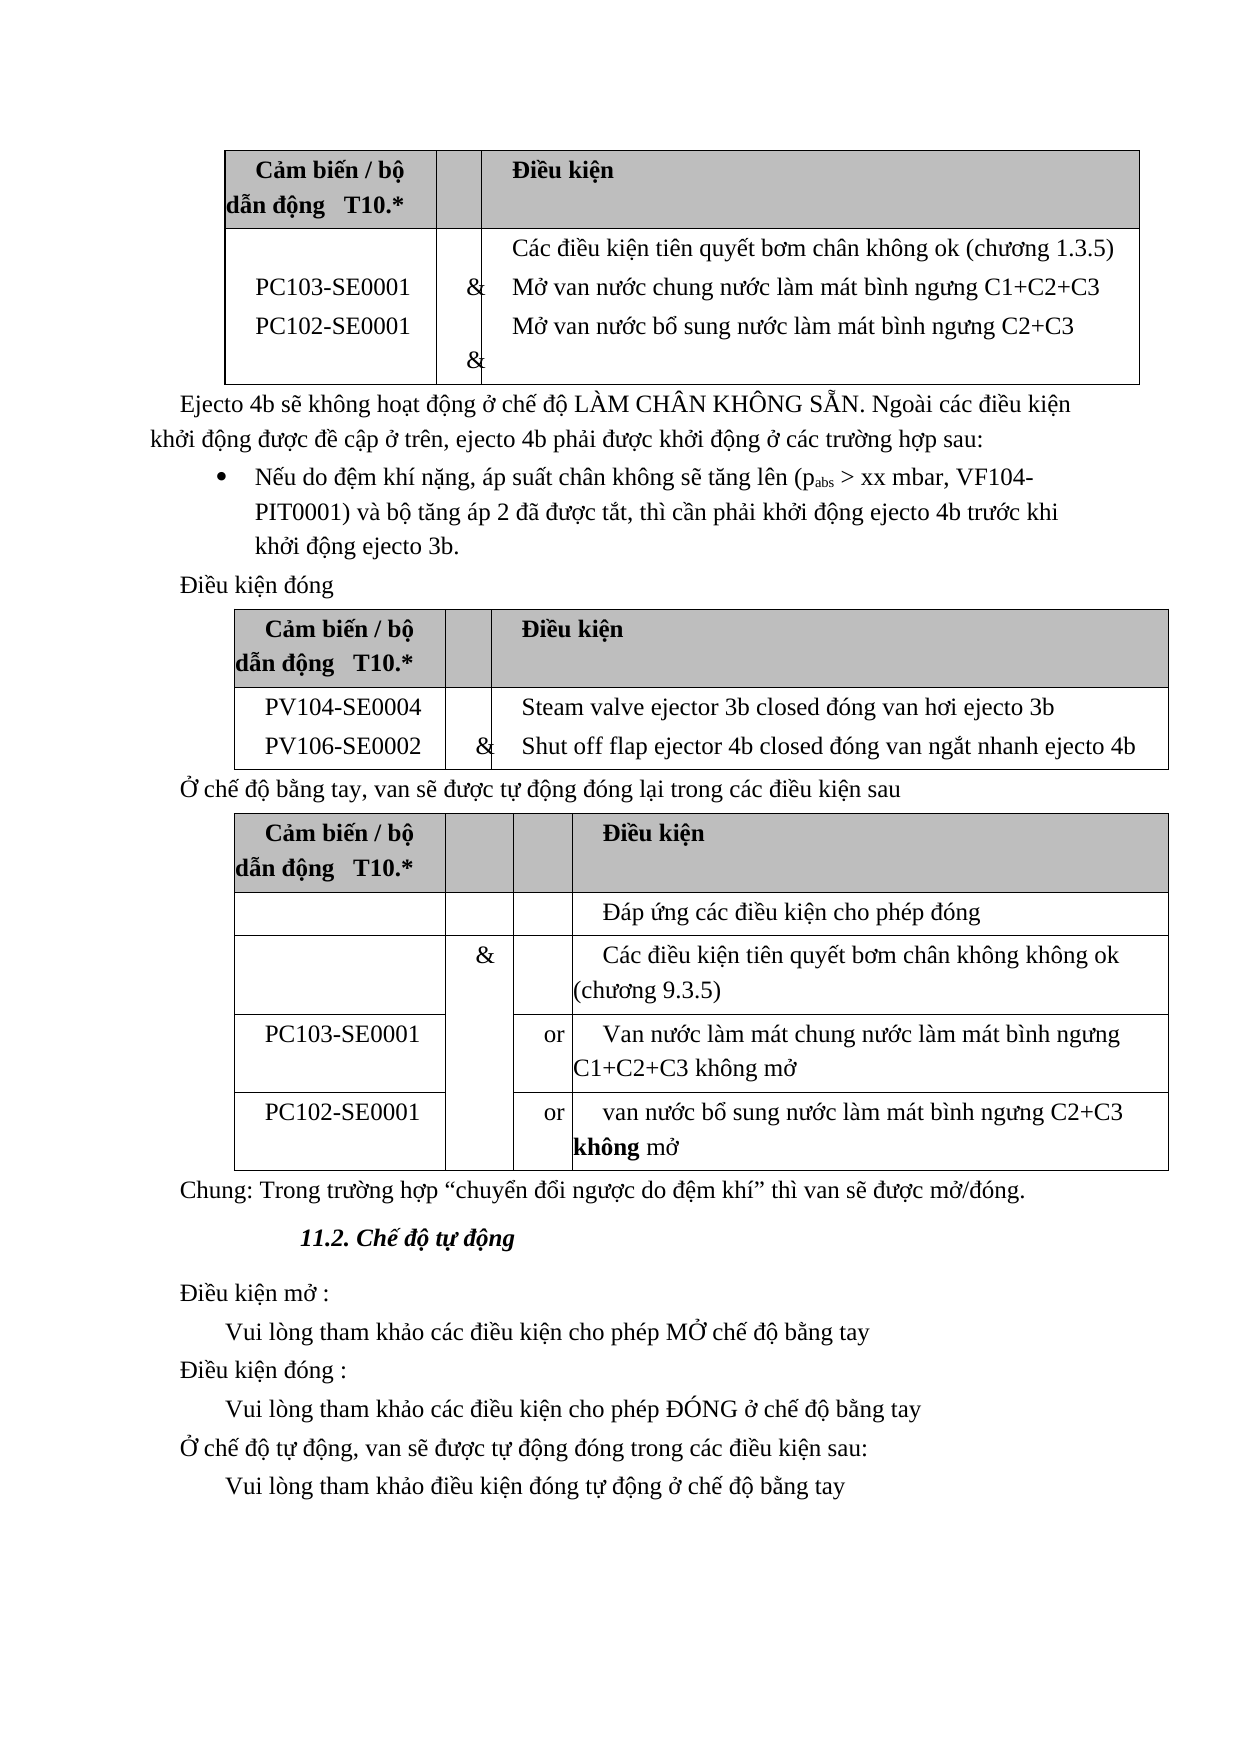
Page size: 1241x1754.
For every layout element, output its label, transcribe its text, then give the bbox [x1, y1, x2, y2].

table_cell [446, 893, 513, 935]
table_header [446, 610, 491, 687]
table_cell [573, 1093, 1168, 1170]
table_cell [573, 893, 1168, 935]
text Vui lòng tham khảo các điều kiện cho phép MỞ chế độ bằng tay [150, 1317, 1090, 1346]
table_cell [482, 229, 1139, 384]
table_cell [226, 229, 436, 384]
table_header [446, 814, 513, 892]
subtitle Chế độ tự động [300, 1223, 1090, 1251]
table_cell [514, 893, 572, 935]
text Vui lòng tham khảo điều kiện đóng tự động ở chế độ bằng tay [150, 1471, 1090, 1500]
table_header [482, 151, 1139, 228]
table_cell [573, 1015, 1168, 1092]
text Ejecto 4b sẽ không hoạt động ở chế độ LÀM CHÂN KHÔNG SẴN. Ngoài các điều kiện khởi động được đề cập ở trên, ejecto 4b phải được khởi động ở các trường hợp sau: [150, 389, 1090, 452]
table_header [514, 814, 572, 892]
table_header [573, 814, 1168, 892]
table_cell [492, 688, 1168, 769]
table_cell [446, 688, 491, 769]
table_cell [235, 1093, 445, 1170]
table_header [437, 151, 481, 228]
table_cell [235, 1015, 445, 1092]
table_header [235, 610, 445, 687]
text Điều kiện đóng [150, 570, 1090, 599]
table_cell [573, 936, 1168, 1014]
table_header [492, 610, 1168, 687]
list Nếu do đệm khí nặng, áp suất chân không sẽ tăng lên (pabs > xx mbar, VF104-PIT0001) và bộ tăng áp 2 đã được tắt, thì cần phải khởi động ejecto 4b trước khi khởi động ejecto 3b. [217, 462, 1090, 560]
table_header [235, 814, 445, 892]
text Chung: Trong trường hợp “chuyển đổi ngược do đệm khí” thì van sẽ được mở/đóng. [150, 1176, 1090, 1204]
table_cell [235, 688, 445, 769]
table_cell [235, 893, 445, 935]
text Ở chế độ tự động, van sẽ được tự động đóng trong các điều kiện sau: [150, 1433, 1090, 1462]
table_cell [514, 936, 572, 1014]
text Điều kiện mở : [150, 1278, 1090, 1307]
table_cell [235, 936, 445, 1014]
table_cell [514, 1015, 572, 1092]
text Ở chế độ bằng tay, van sẽ được tự động đóng lại trong các điều kiện sau [150, 774, 1090, 803]
text Vui lòng tham khảo các điều kiện cho phép ĐÓNG ở chế độ bằng tay [150, 1394, 1090, 1423]
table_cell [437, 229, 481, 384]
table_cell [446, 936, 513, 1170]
text Điều kiện đóng : [150, 1356, 1090, 1384]
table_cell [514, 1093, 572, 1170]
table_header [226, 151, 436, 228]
